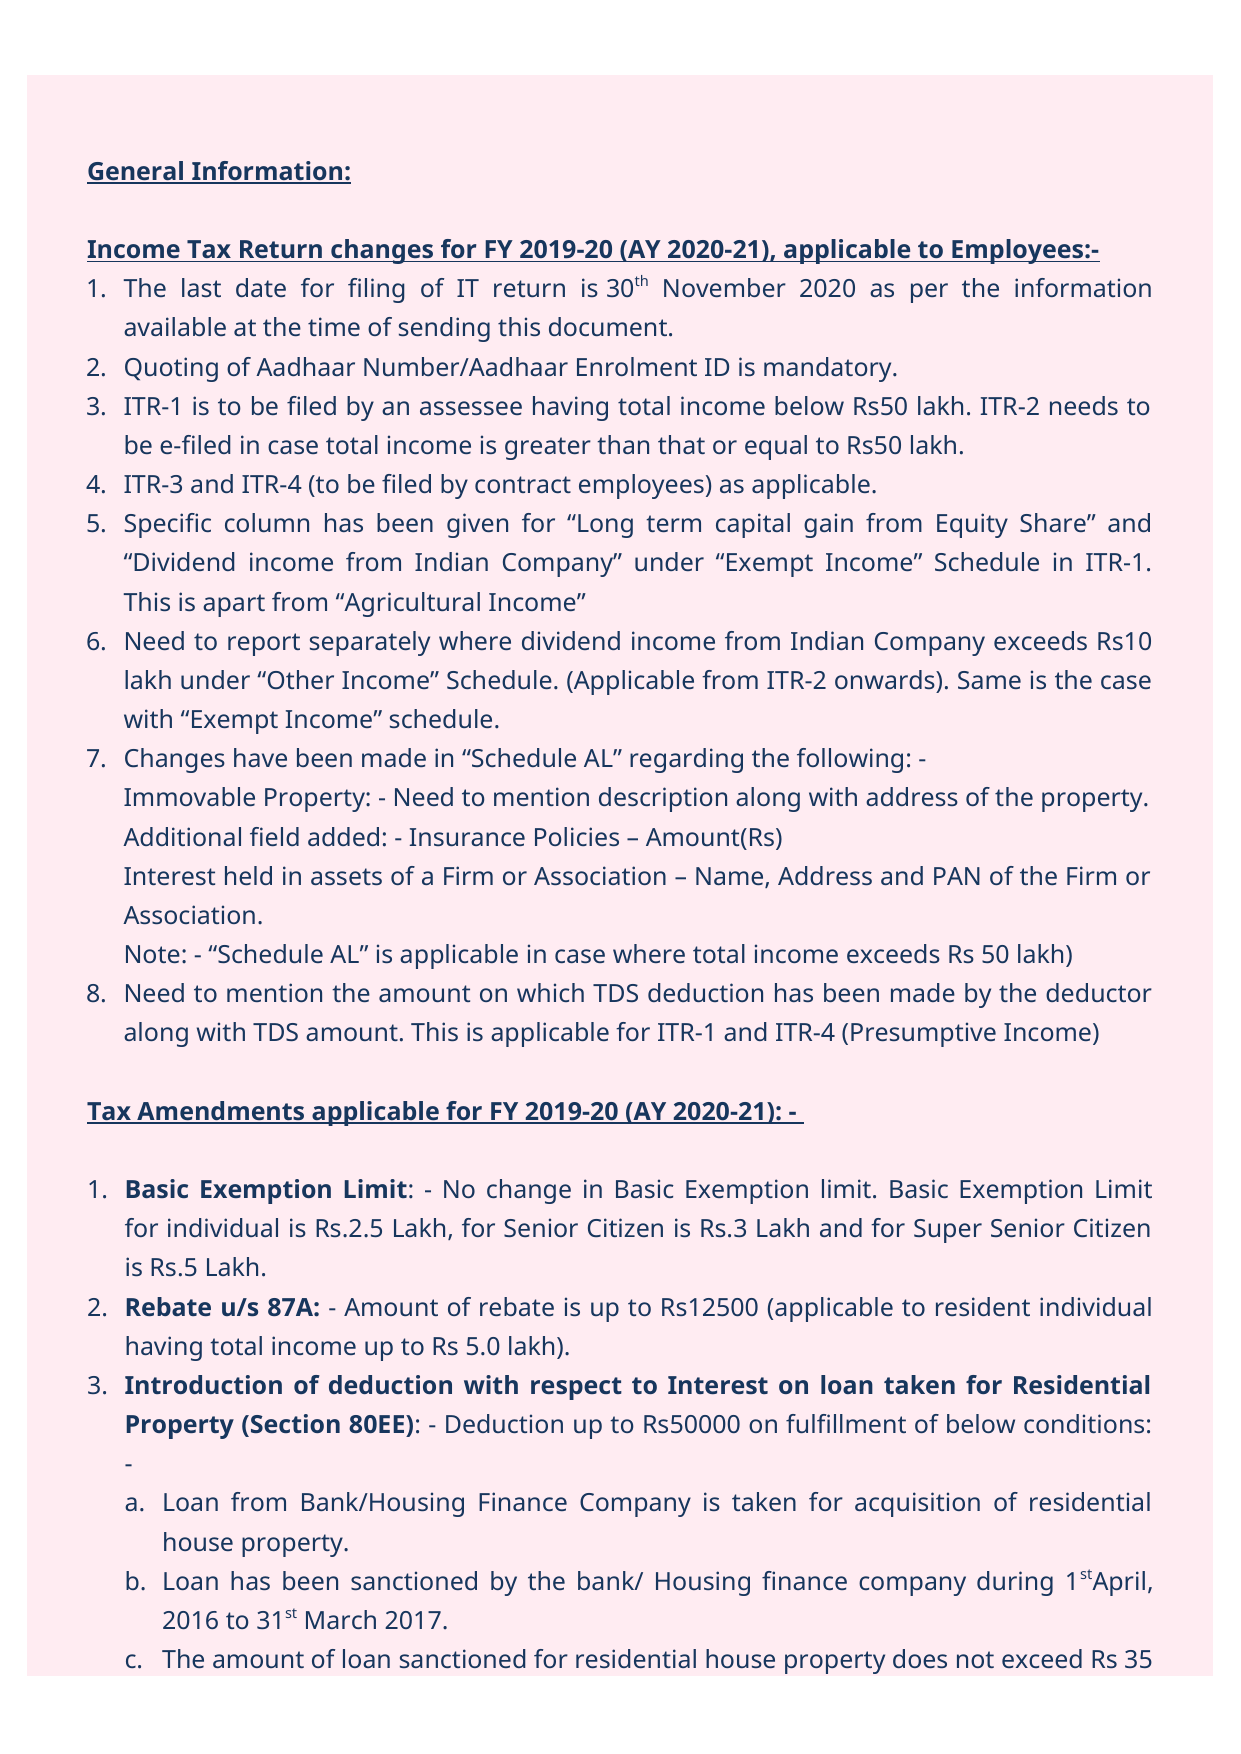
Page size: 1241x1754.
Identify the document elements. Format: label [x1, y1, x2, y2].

table_cell [27, 75, 1213, 1676]
